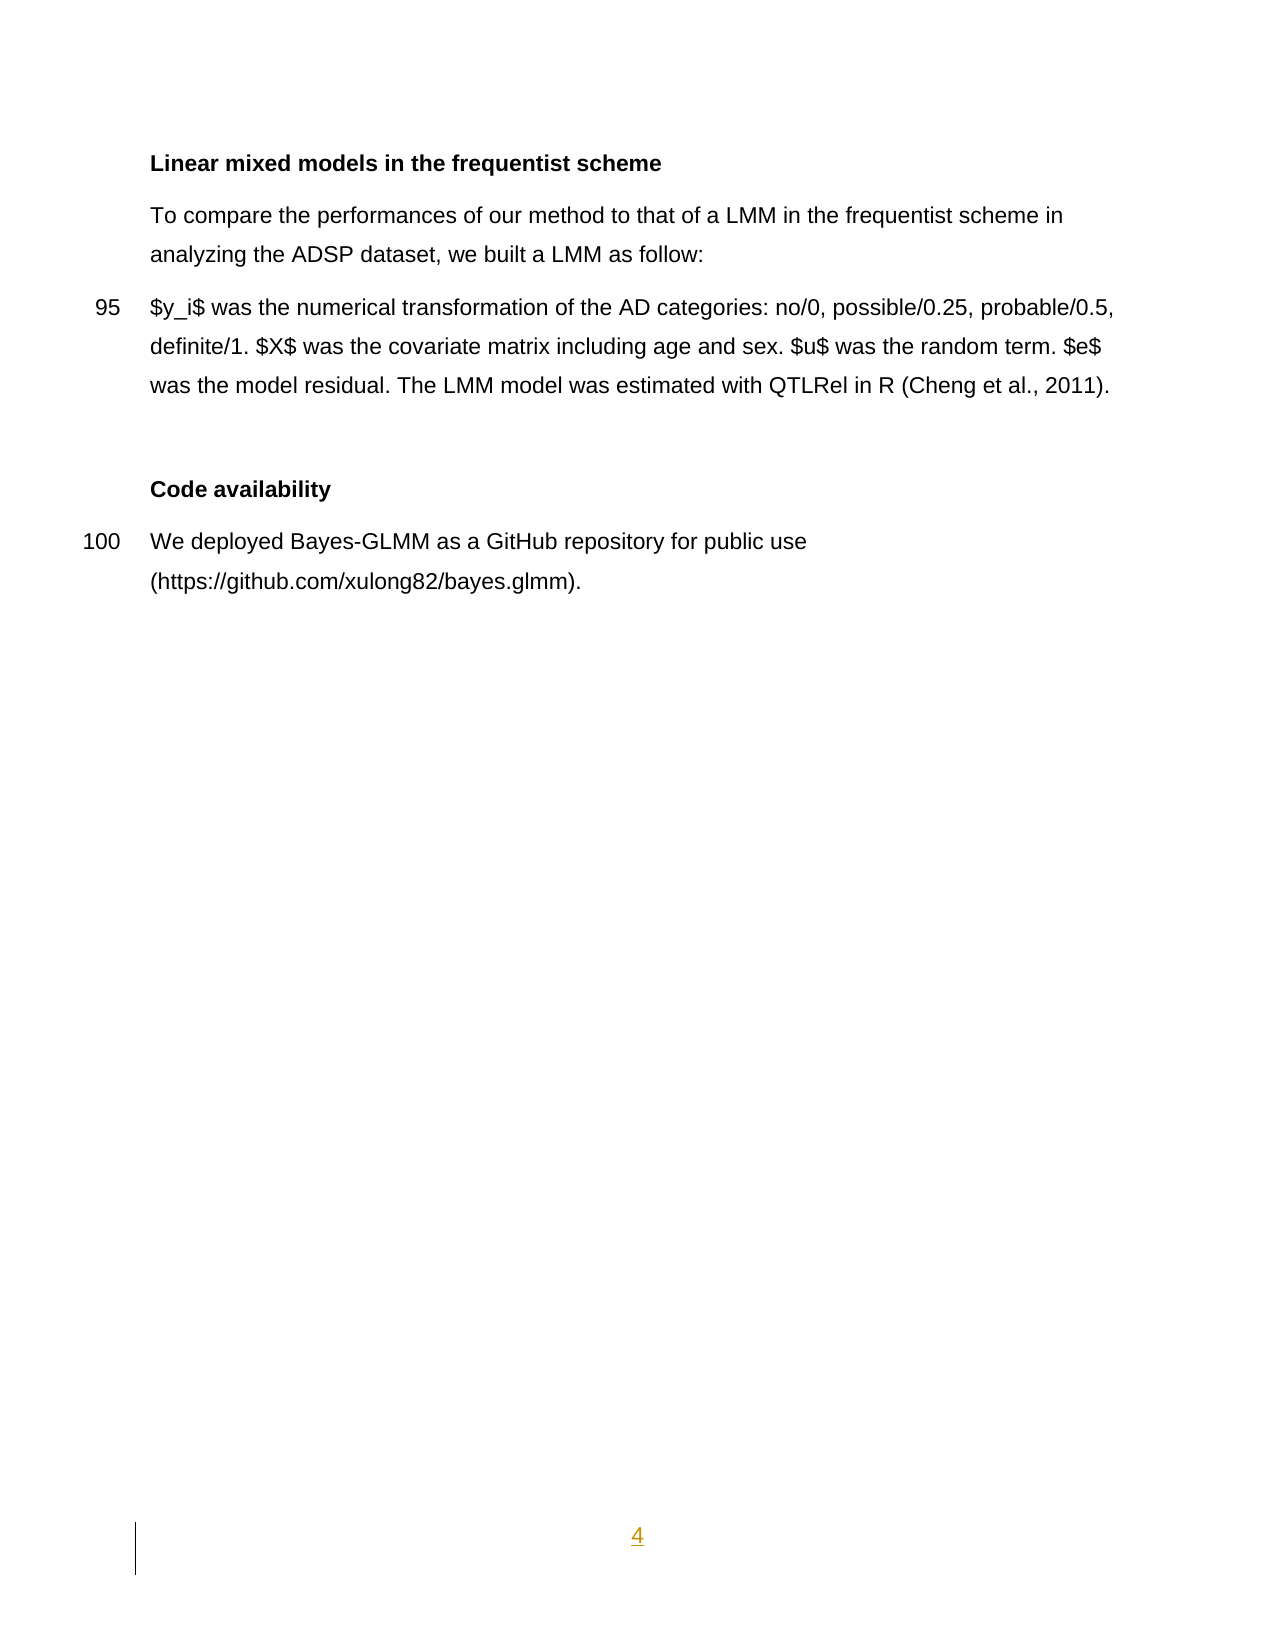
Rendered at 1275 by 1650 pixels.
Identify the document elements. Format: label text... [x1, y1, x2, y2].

text Linear mixed models in the frequentist scheme [150, 150, 1125, 176]
text To compare the performances of our method to that of a LMM in the frequentist scheme in analyzing the ADSP dataset, we built a LMM as follow: [150, 202, 1125, 268]
text $y_i$ was the numerical transformation of the AD categories: no/0, possible/0.25, probable/0.5, definite/1. $X$ was the covariate matrix including age and sex. $u$ was the random term. $e$ was the model residual. The LMM model was estimated with QTLRel in R (Cheng et al., 2011). [150, 293, 1125, 399]
text We deployed Bayes-GLMM as a GitHub repository for public use (https://github.com/xulong82/bayes.glmm). [150, 528, 1125, 594]
text Code availability [150, 476, 1125, 503]
